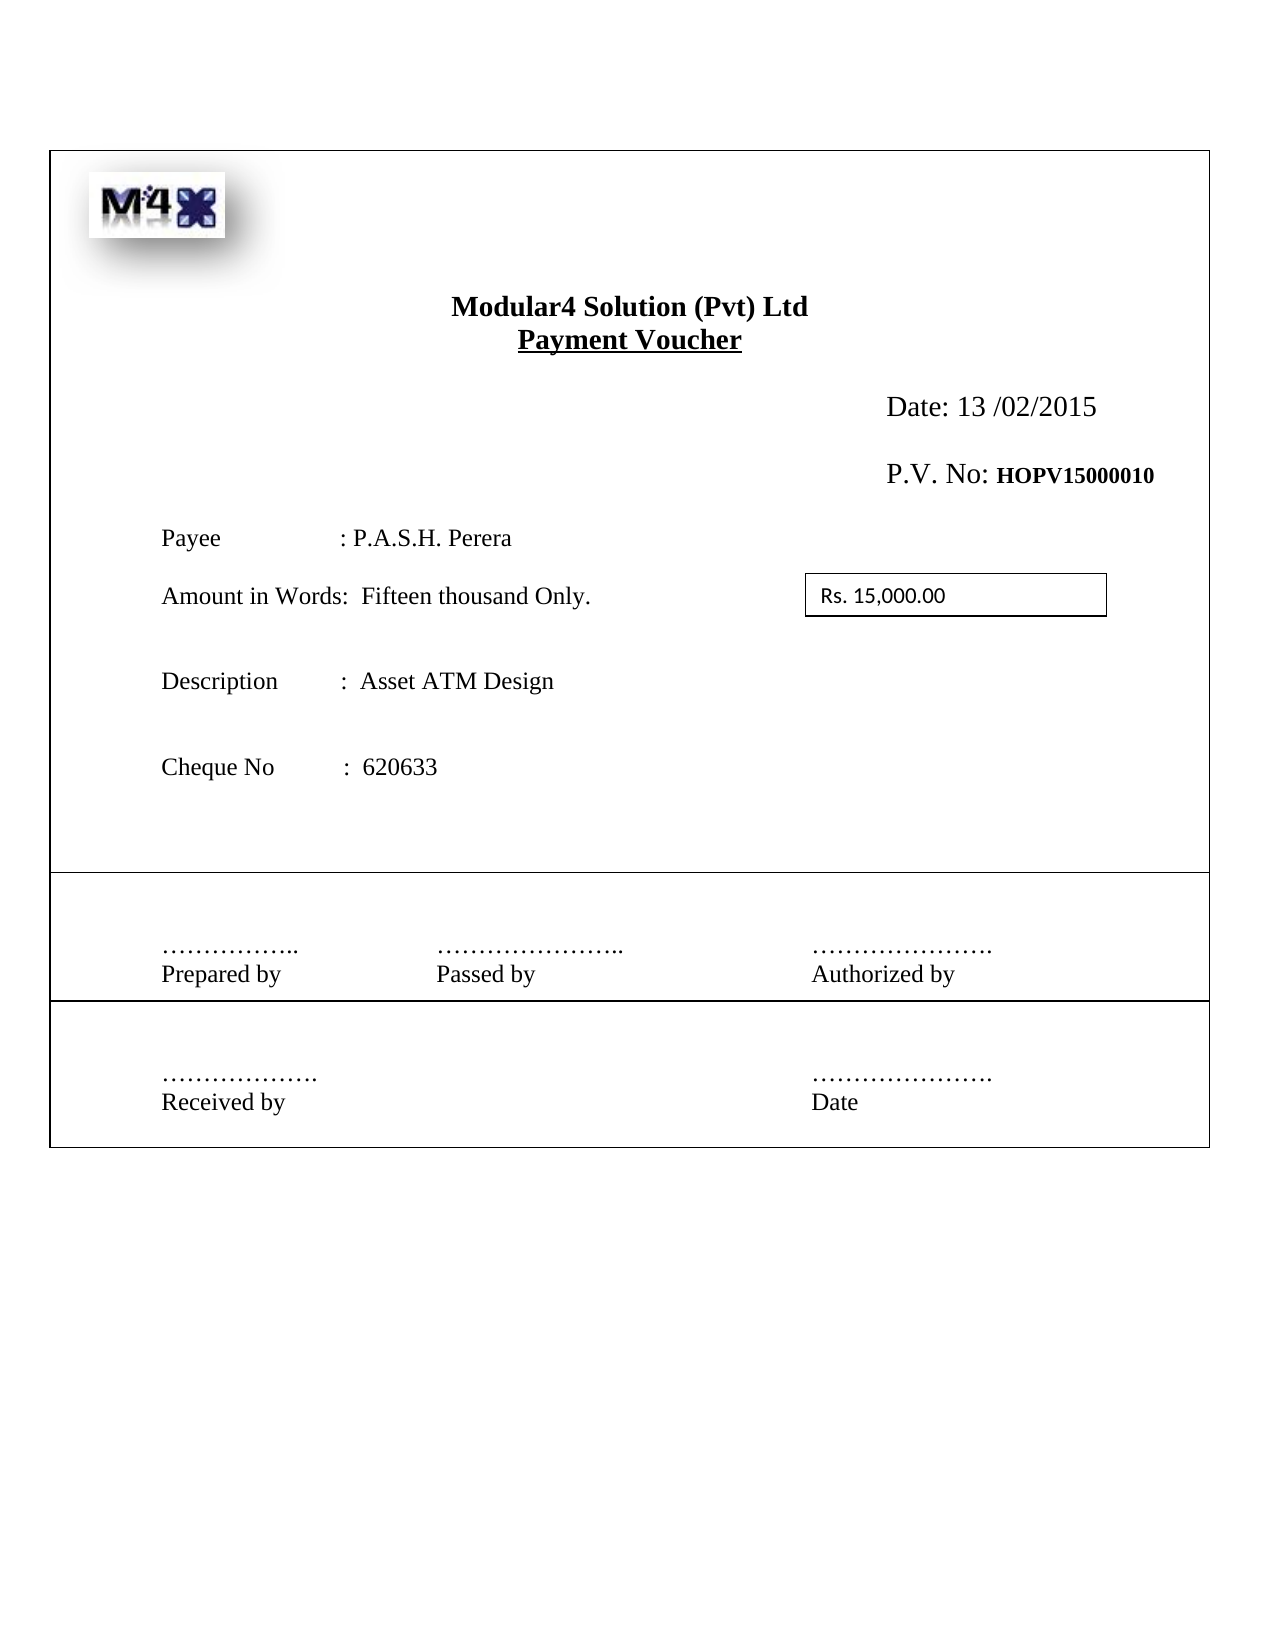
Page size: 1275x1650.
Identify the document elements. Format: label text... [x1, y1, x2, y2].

picture [89, 172, 225, 238]
table_cell …………….. ………………….. …………………. Prepared by Passed by Authorized by [51, 873, 1209, 1000]
table_cell ………………. …………………. Received by Date [51, 1002, 1209, 1147]
table_header Modular4 Solution (Pvt) Ltd Payment Voucher Date: 13 /02/2015 P.V. No: HOPV15000010 Payee : P.A.S.H. Perera Amount in Words: Fifteen thousand Only. Description : Asset ATM Design Cheque No : 620633 [51, 151, 1209, 872]
